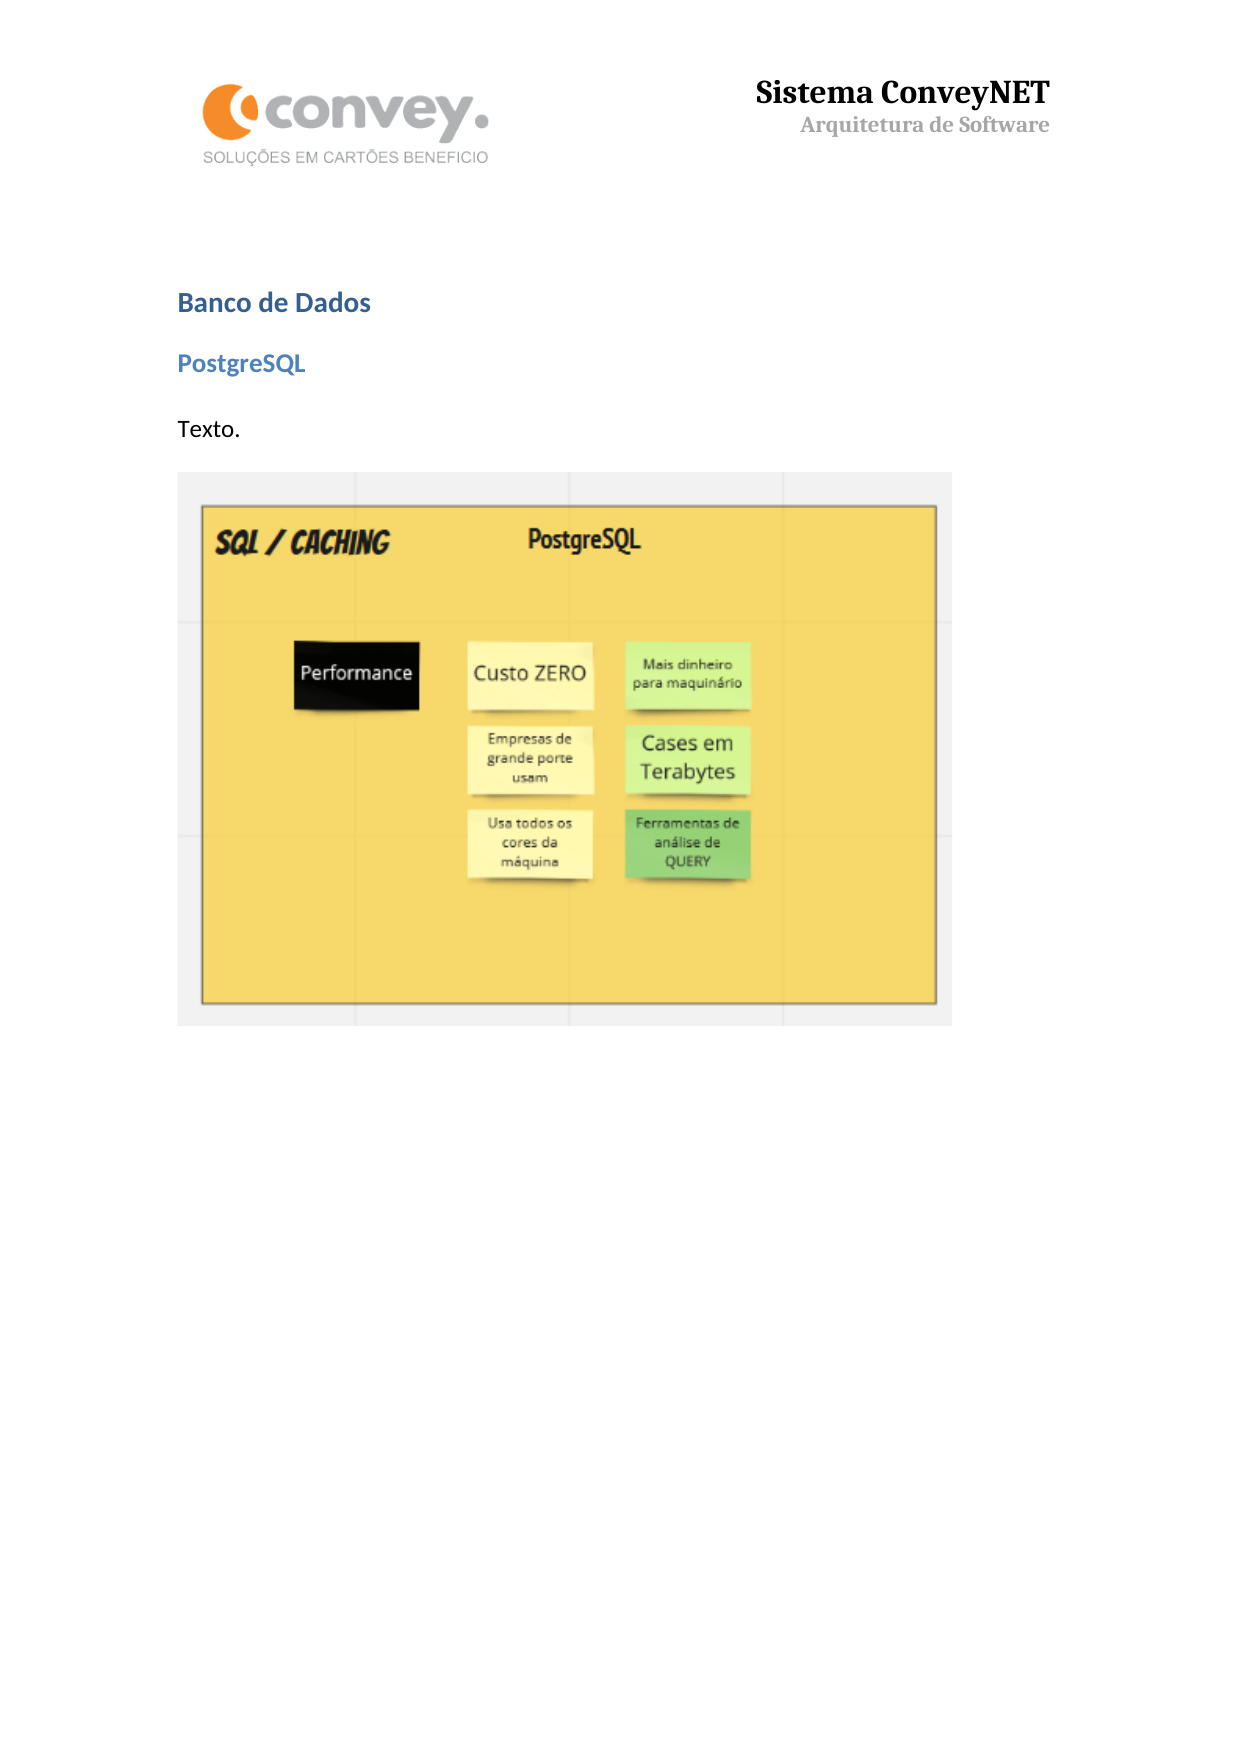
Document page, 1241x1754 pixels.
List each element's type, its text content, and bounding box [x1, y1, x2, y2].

text Texto. [177, 413, 1050, 444]
subtitle PostgreSQL [177, 346, 1050, 379]
picture [177, 73, 515, 178]
subtitle Banco de Dados [177, 284, 1050, 320]
picture [177, 472, 953, 1026]
